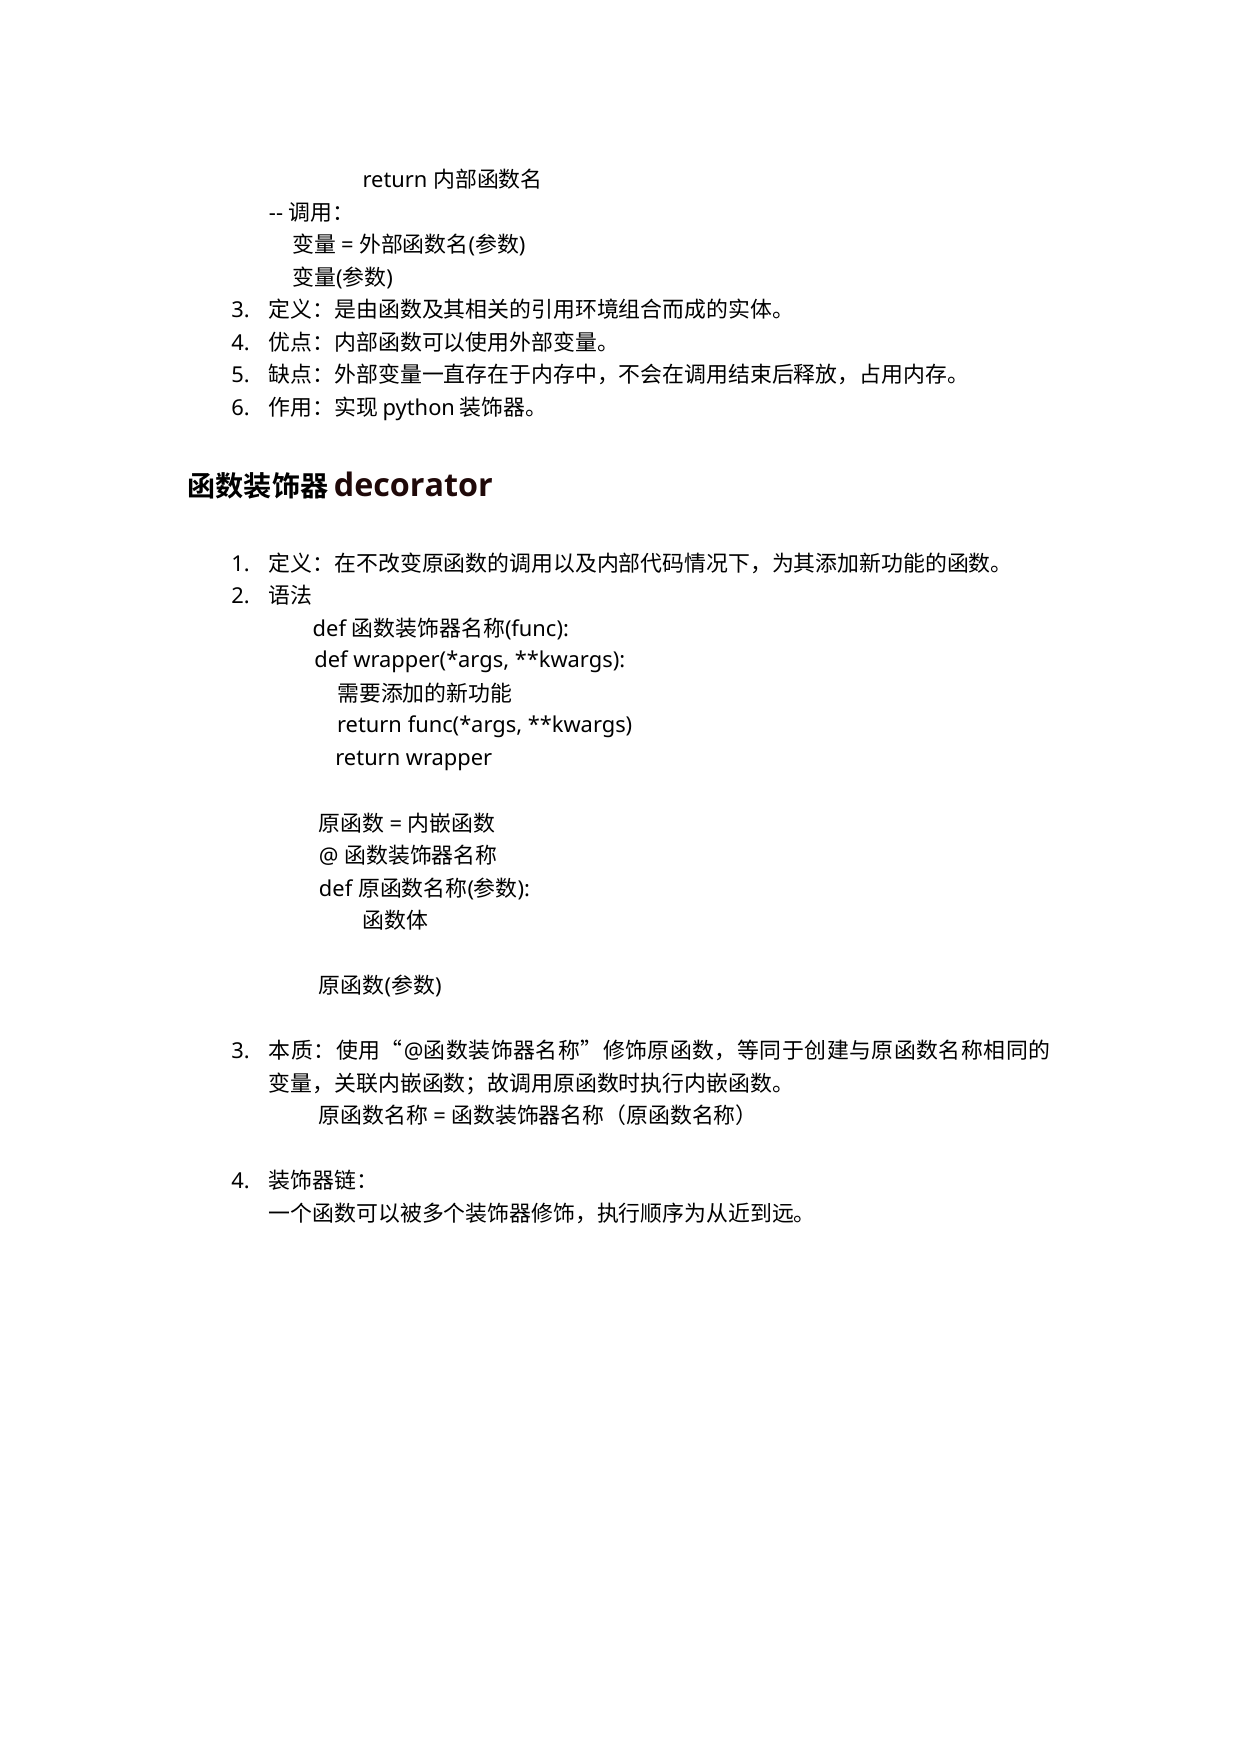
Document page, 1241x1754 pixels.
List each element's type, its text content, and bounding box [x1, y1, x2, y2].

list 语法 [231, 578, 1053, 610]
text 变量(参数) [269, 259, 1053, 292]
text 变量 = 外部函数名(参数) [269, 227, 1053, 259]
list return wrapper [269, 740, 1053, 773]
list def wrapper(*args, **kwargs): [225, 643, 1053, 675]
text return 内部函数名 [312, 162, 1053, 194]
list def 函数装饰器名称(func): [312, 610, 1053, 643]
list 一个函数可以被多个装饰器修饰，执行顺序为从近到远。 [269, 1195, 1053, 1228]
text -- 调用： [269, 194, 1053, 227]
list 装饰器链： [231, 1163, 1053, 1195]
subtitle 函数装饰器decorator [187, 451, 1053, 516]
list 本质：使用“@函数装饰器名称”修饰原函数，等同于创建与原函数名称相同的变量，关联内嵌函数；故调用原函数时执行内嵌函数。 [231, 1033, 1053, 1098]
list 需要添加的新功能 [225, 675, 1053, 708]
text 原函数名称 = 函数装饰器名称（原函数名称） [187, 1098, 1053, 1130]
list 优点：内部函数可以使用外部变量。 [231, 324, 1053, 357]
list @ 函数装饰器名称 [269, 838, 1053, 870]
list 函数体 [269, 903, 1053, 935]
list 原函数(参数) [269, 968, 1053, 1000]
list def 原函数名称(参数): [269, 870, 1053, 903]
list return func(*args, **kwargs) [225, 708, 1053, 740]
list 定义：是由函数及其相关的引用环境组合而成的实体。 [231, 292, 1053, 324]
text 原函数 = 内嵌函数 [187, 805, 1053, 838]
list 作用：实现python装饰器。 [231, 389, 1053, 422]
list 定义：在不改变原函数的调用以及内部代码情况下，为其添加新功能的函数。 [231, 545, 1053, 578]
list 缺点：外部变量一直存在于内存中，不会在调用结束后释放，占用内存。 [231, 357, 1053, 389]
